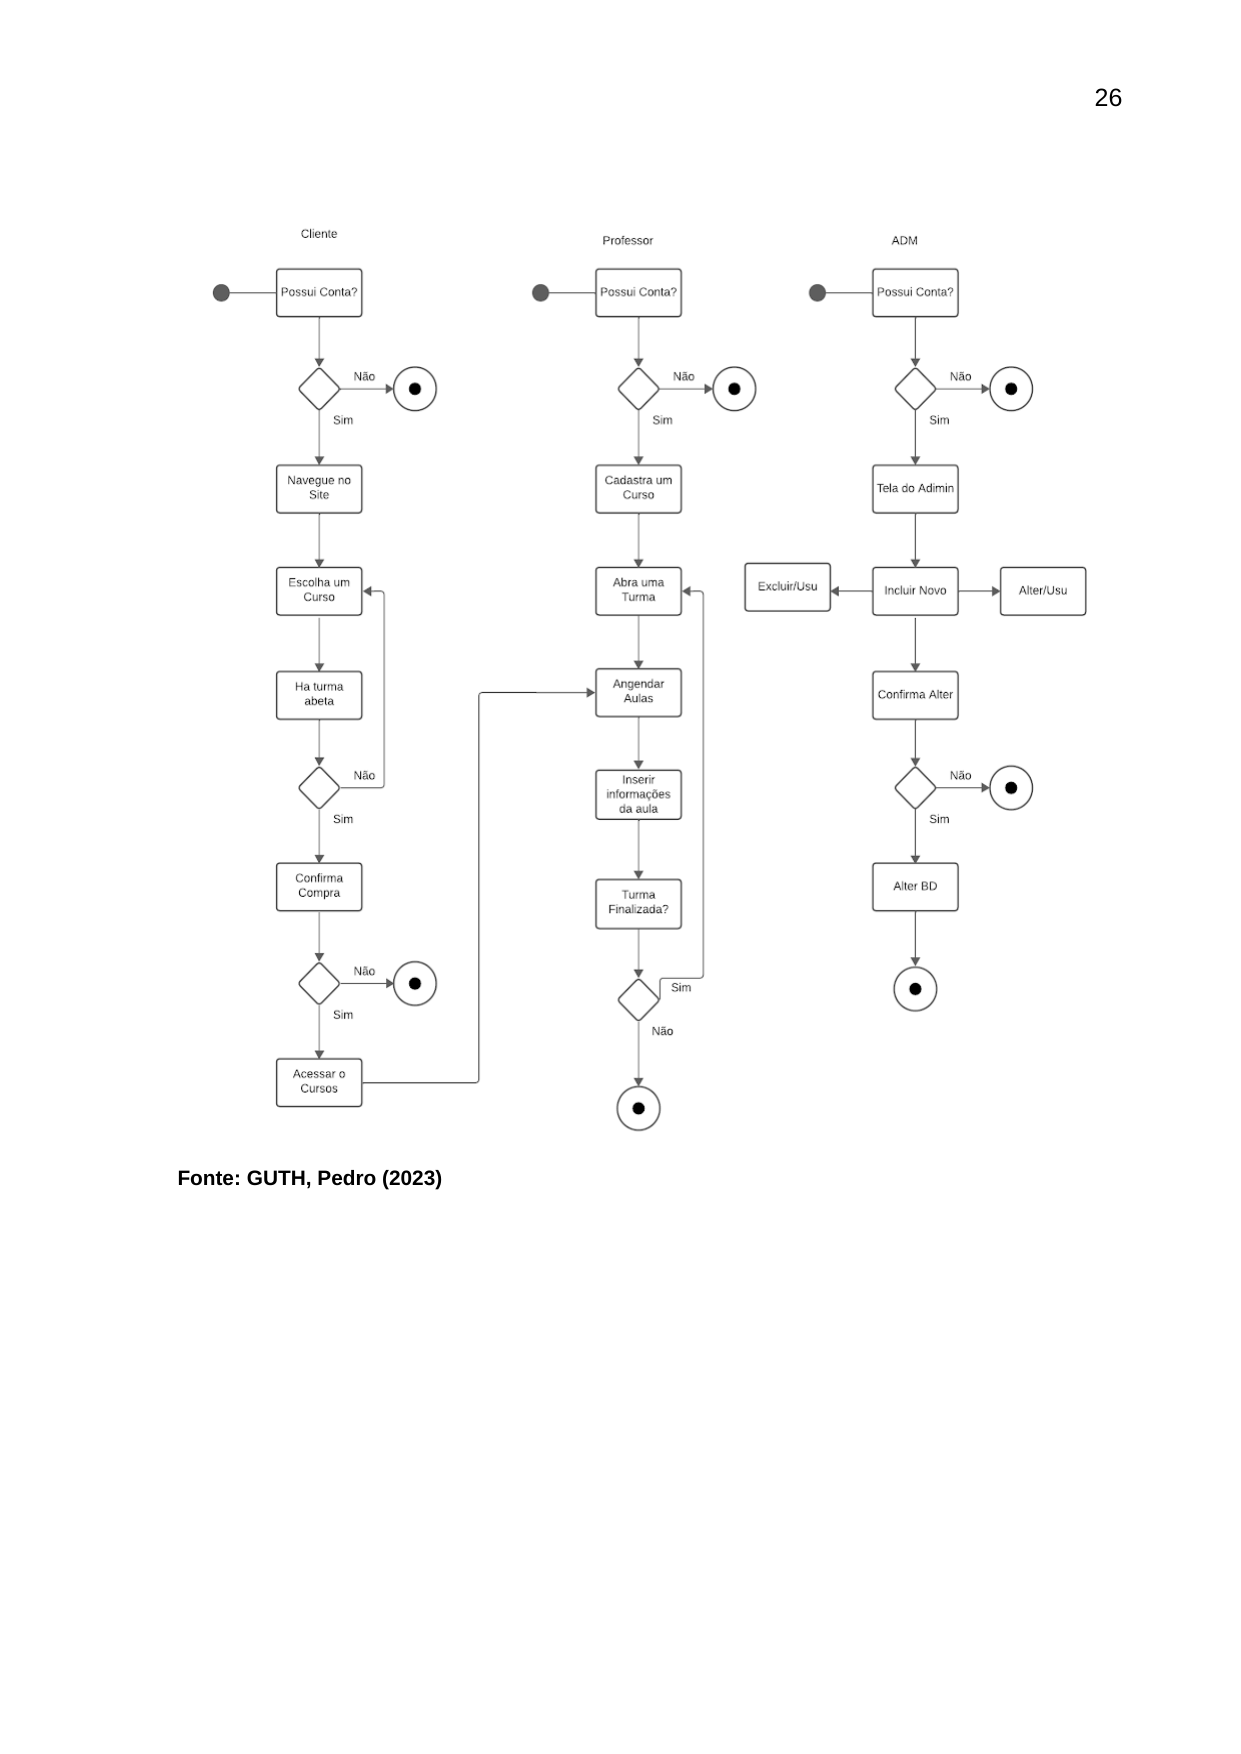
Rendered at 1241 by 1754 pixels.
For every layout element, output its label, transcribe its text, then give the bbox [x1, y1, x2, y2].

text Fonte: GUTH, Pedro (2023) [177, 1166, 1122, 1190]
picture [192, 197, 1107, 1152]
